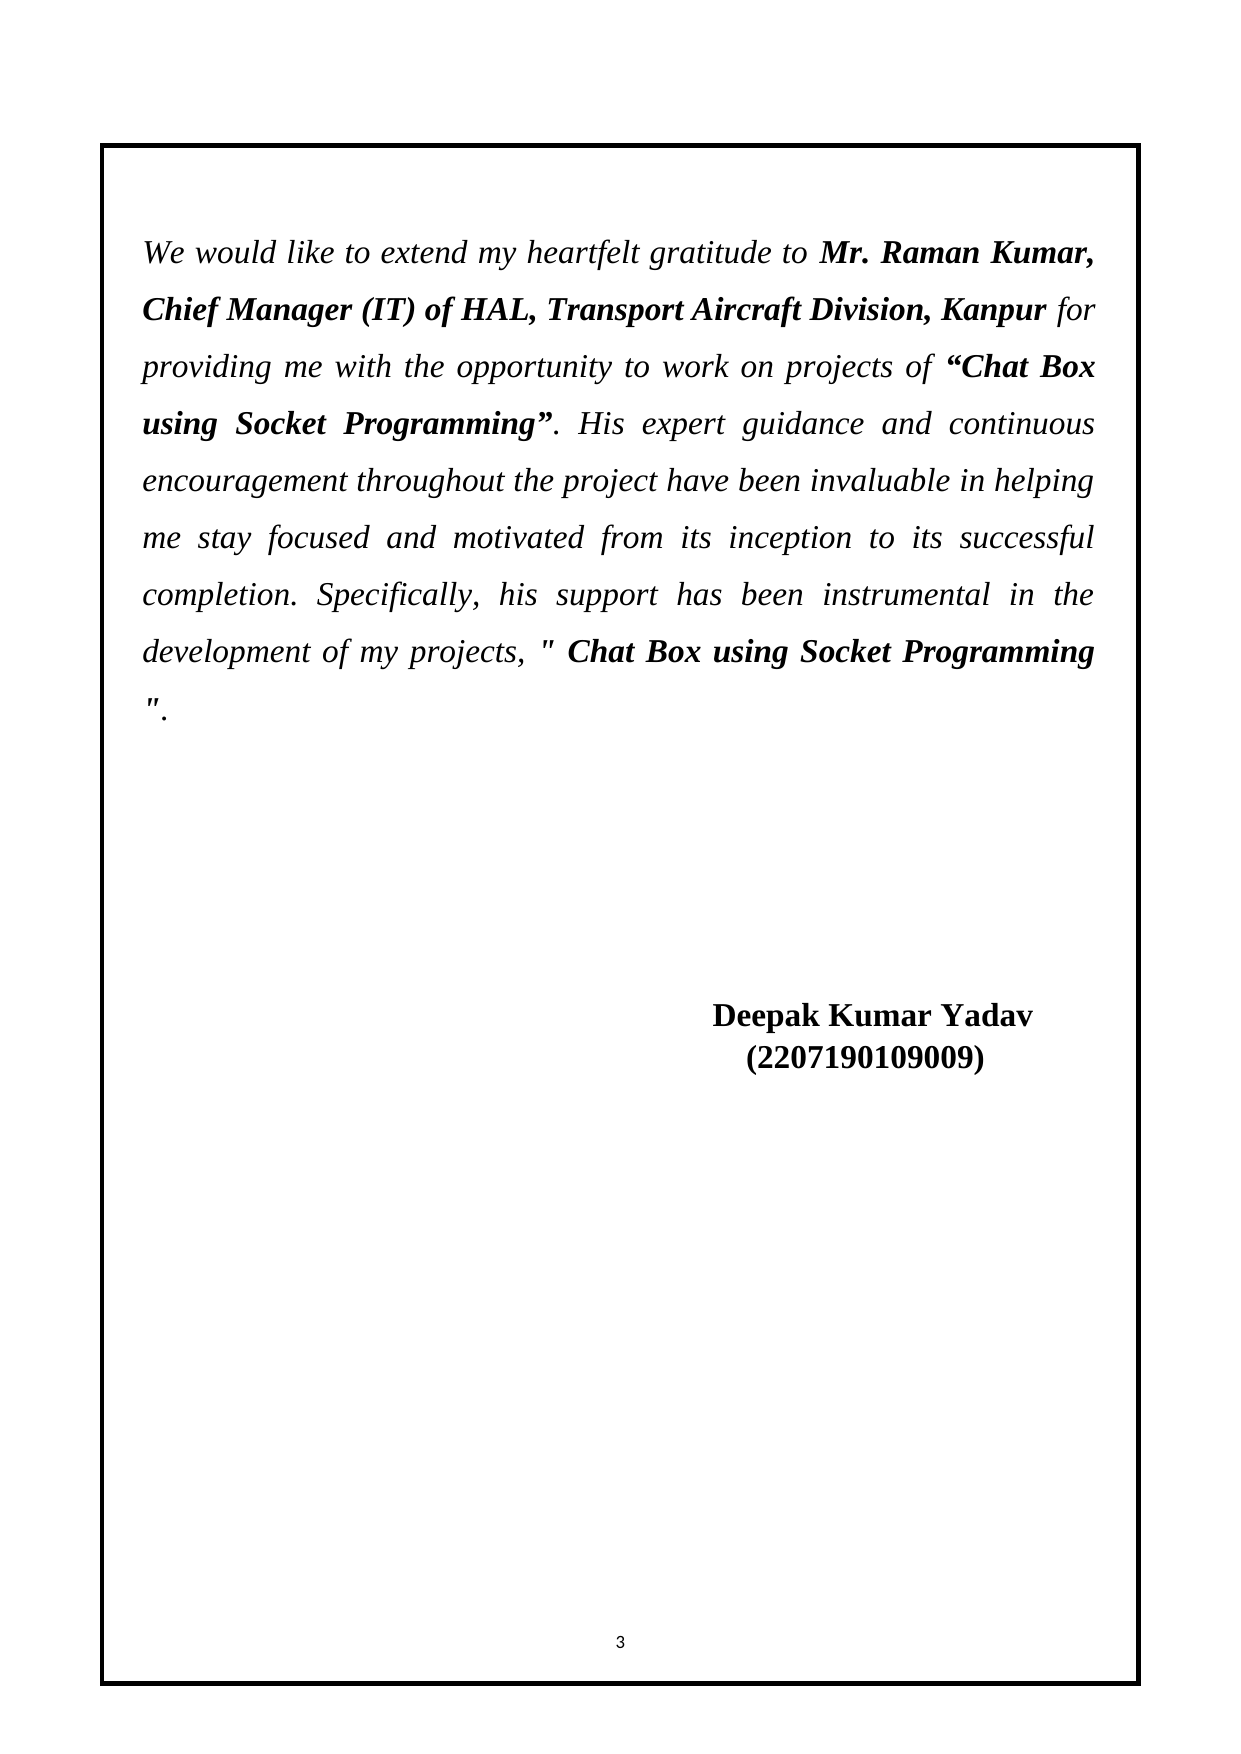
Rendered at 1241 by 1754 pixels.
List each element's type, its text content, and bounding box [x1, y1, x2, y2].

text (2207190109009) [112, 1037, 1115, 1075]
text We would like to extend my heartfelt gratitude to Mr. Raman Kumar, Chief Manager (IT) of HAL, Transport Aircraft Division, Kanpur for providing me with the opportunity to work on projects of “Chat Box using Socket Programming”. His expert guidance and continuous encouragement throughout the project have been invaluable in helping me stay focused and motivated from its inception to its successful completion. Specifically, his support has been instrumental in the development of my projects, " Chat Box using Socket Programming ". [142, 232, 1099, 727]
text Deepak Kumar Yadav [112, 996, 1115, 1034]
